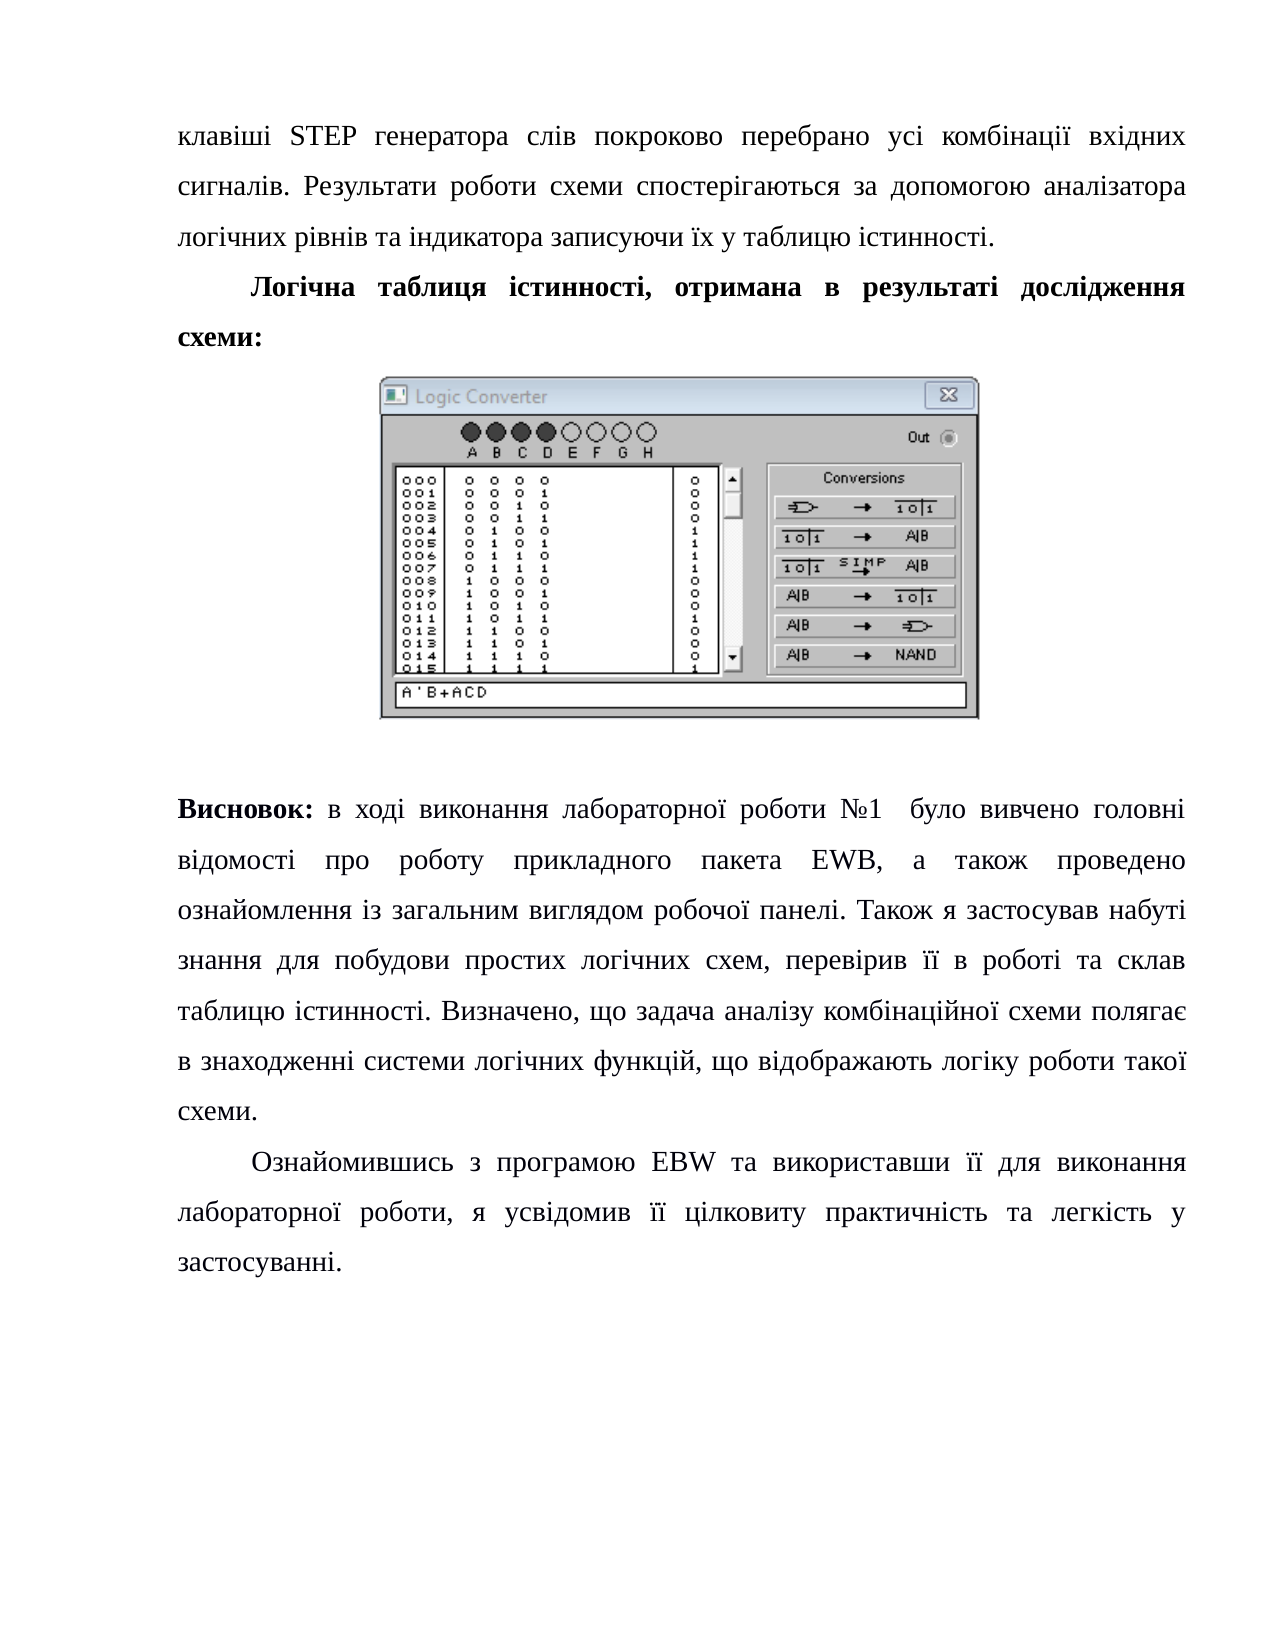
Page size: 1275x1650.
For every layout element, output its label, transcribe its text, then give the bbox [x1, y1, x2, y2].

text Висновок: в ході виконання лабораторної роботи №1 було вивчено головні відомості про роботу прикладного пакета EWB, а також проведено ознайомлення із загальним виглядом робочої панелі. Також я застосував набуті знання для побудови простих логічних схем, перевірив її в роботі та склав таблицю істинності. Визначено, що задача аналізу комбінаційної схеми полягає в знаходженні системи логічних функцій, що відображають логіку роботи такої схеми. [177, 791, 1186, 1127]
picture [364, 369, 999, 726]
text Логічна таблиця істинності, отримана в результаті дослідження схеми: [177, 269, 1186, 353]
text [177, 118, 1186, 252]
text Ознайомившись з програмою EBW та використавши її для виконання лабораторної роботи, я усвідомив її цілковиту практичність та легкість у застосуванні. [177, 1144, 1186, 1278]
